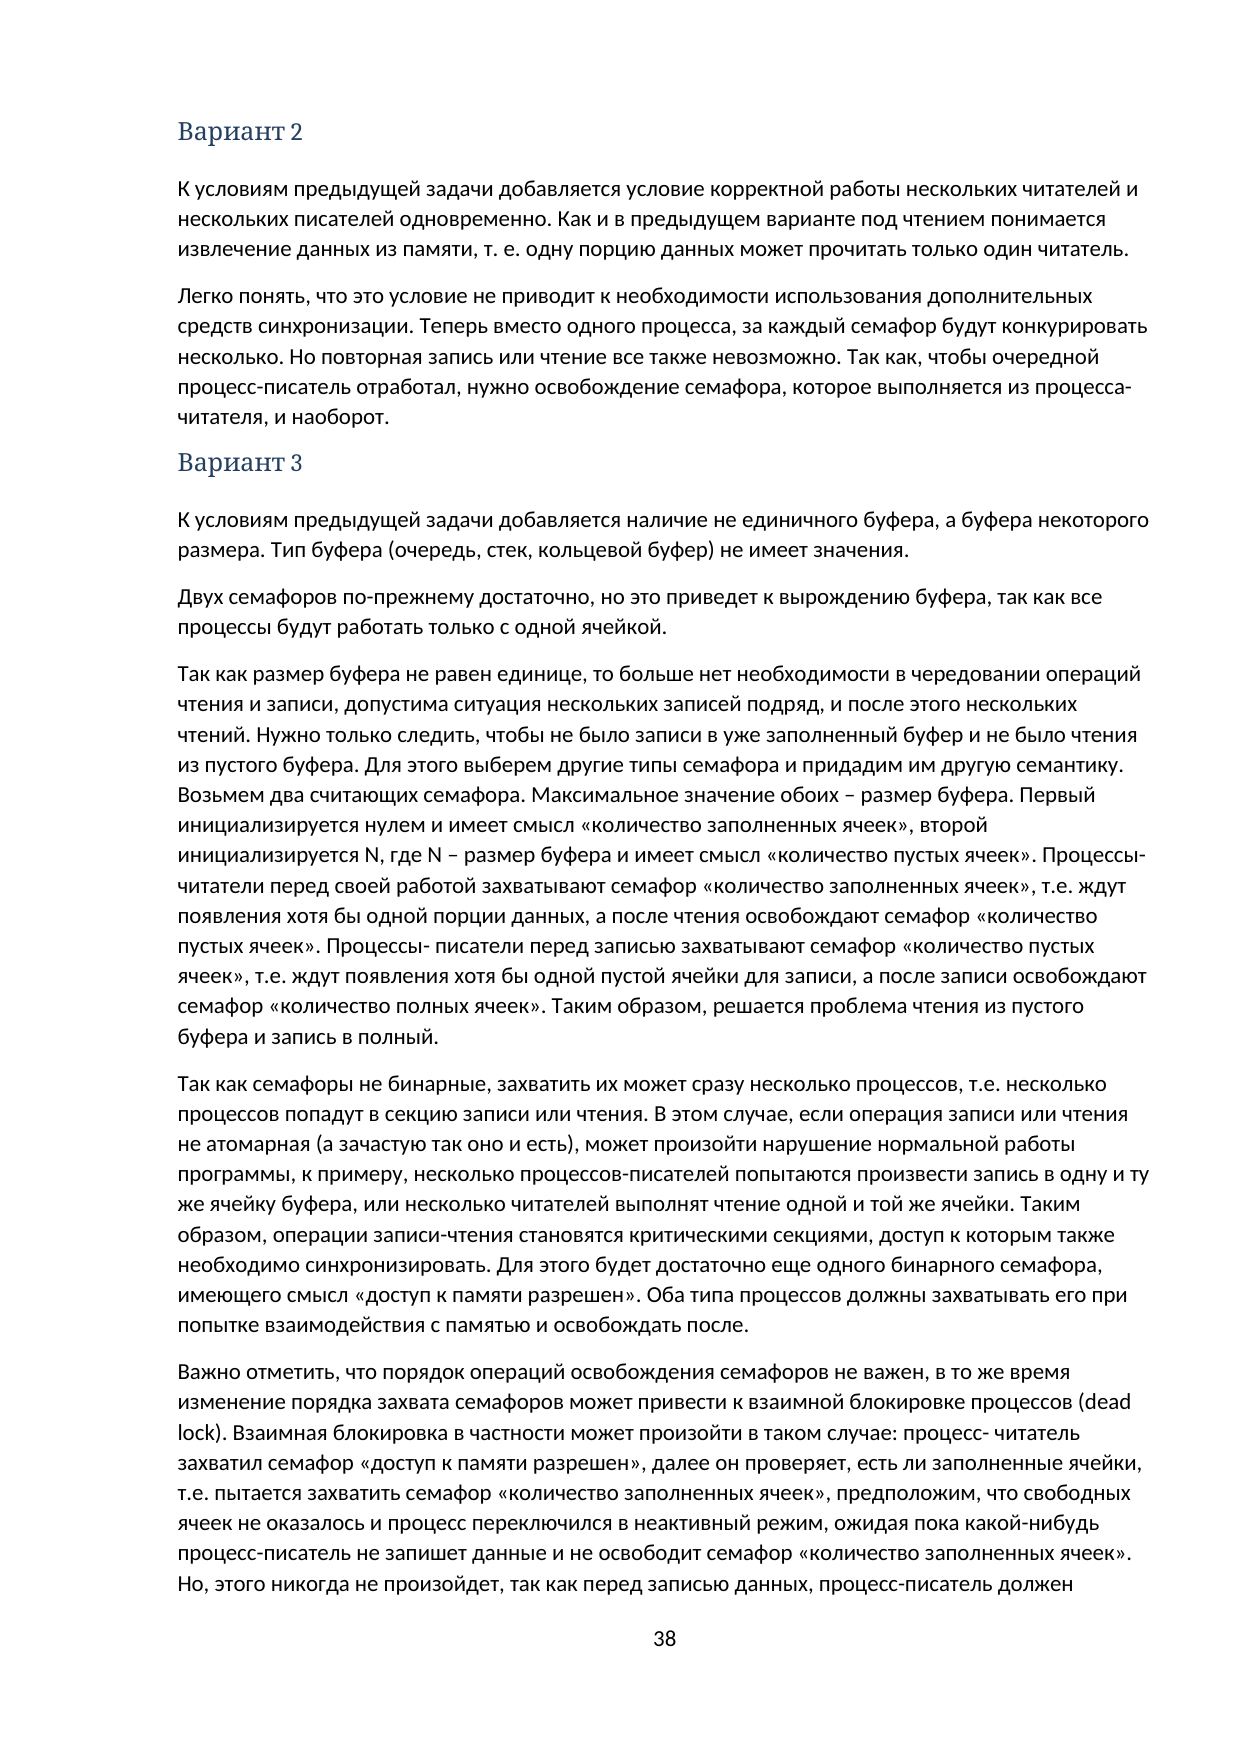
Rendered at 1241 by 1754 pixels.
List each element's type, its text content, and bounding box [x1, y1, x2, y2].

text Легко понять, что это условие не приводит к необходимости использования дополнительных средств синхронизации. Теперь вместо одного процесса, за каждый семафор будут конкурировать несколько. Но повторная запись или чтение все также невозможно. Так как, чтобы очередной процесс-писатель отработал, нужно освобождение семафора, которое выполняется из процесса-читателя, и наоборот. [177, 281, 1152, 430]
text Так как размер буфера не равен единице, то больше нет необходимости в чередовании операций чтения и записи, допустима ситуация нескольких записей подряд, и после этого нескольких чтений. Нужно только следить, чтобы не было записи в уже заполненный буфер и не было чтения из пустого буфера. Для этого выберем другие типы семафора и придадим им другую семантику. Возьмем два считающих семафора. Максимальное значение обоих – размер буфера. Первый инициализируется нулем и имеет смысл «количество заполненных ячеек», второй инициализируется N, где N – размер буфера и имеет смысл «количество пустых ячеек». Процессы-читатели перед своей работой захватывают семафор «количество заполненных ячеек», т.е. ждут появления хотя бы одной порции данных, а после чтения освобождают семафор «количество пустых ячеек». Процессы- писатели перед записью захватывают семафор «количество пустых ячеек», т.е. ждут появления хотя бы одной пустой ячейки для записи, а после записи освобождают семафор «количество полных ячеек». Таким образом, решается проблема чтения из пустого буфера и запись в полный. [177, 659, 1152, 1050]
text Так как семафоры не бинарные, захватить их может сразу несколько процессов, т.е. несколько процессов попадут в секцию записи или чтения. В этом случае, если операция записи или чтения не атомарная (а зачастую так оно и есть), может произойти нарушение нормальной работы программы, к примеру, несколько процессов-писателей попытаются произвести запись в одну и ту же ячейку буфера, или несколько читателей выполнят чтение одной и той же ячейки. Таким образом, операции записи-чтения становятся критическими секциями, доступ к которым также необходимо синхронизировать. Для этого будет достаточно еще одного бинарного семафора, имеющего смысл «доступ к памяти разрешен». Оба типа процессов должны захватывать его при попытке взаимодействия с памятью и освобождать после. [177, 1069, 1152, 1338]
text К условиям предыдущей задачи добавляется условие корректной работы нескольких читателей и нескольких писателей одновременно. Как и в предыдущем варианте под чтением понимается извлечение данных из памяти, т. е. одну порцию данных может прочитать только один читатель. [177, 174, 1152, 263]
text К условиям предыдущей задачи добавляется наличие не единичного буфера, а буфера некоторого размера. Тип буфера (очередь, стек, кольцевой буфер) не имеет значения. [177, 505, 1152, 563]
subtitle Вариант 3 [177, 449, 1152, 478]
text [177, 1357, 1152, 1597]
subtitle Вариант 2 [177, 118, 1152, 147]
text Двух семафоров по-прежнему достаточно, но это приведет к вырождению буфера, так как все процессы будут работать только с одной ячейкой. [177, 582, 1152, 641]
